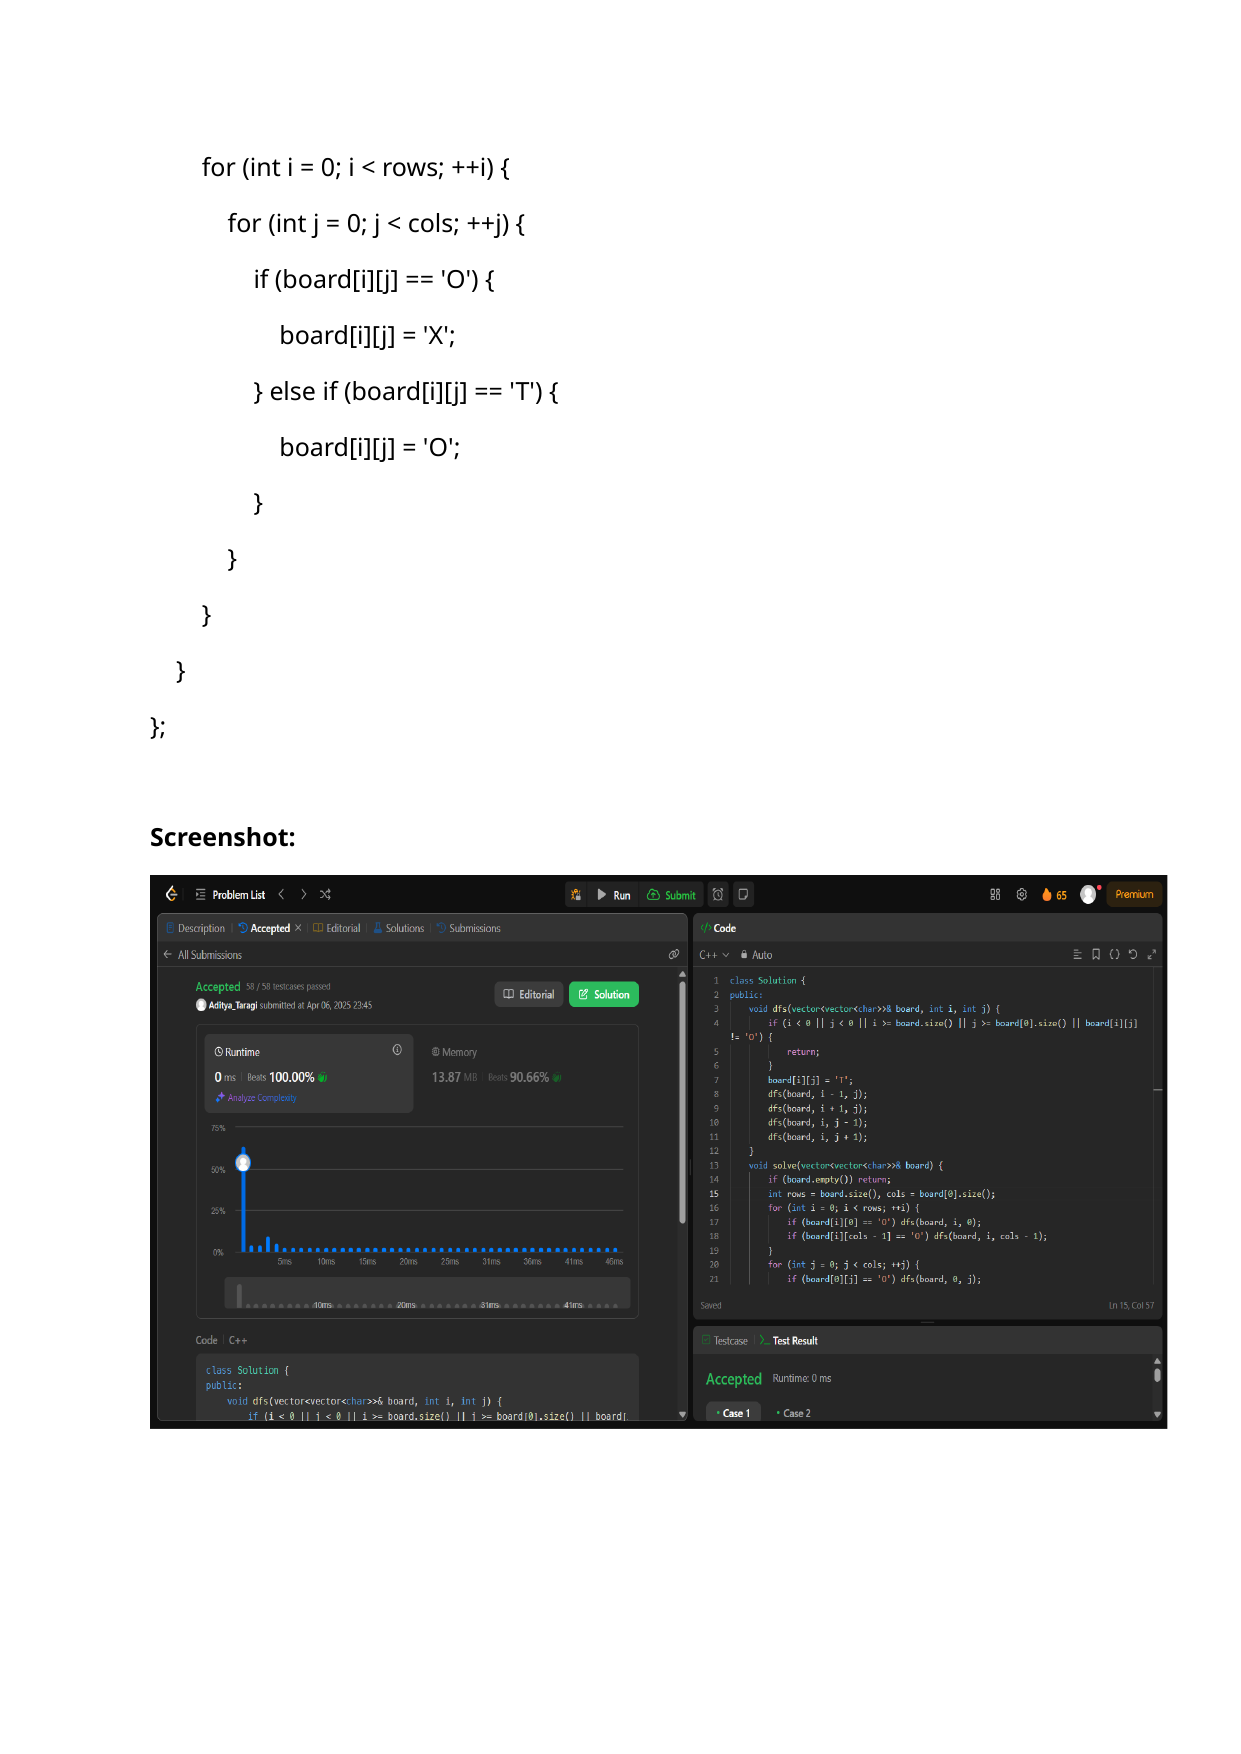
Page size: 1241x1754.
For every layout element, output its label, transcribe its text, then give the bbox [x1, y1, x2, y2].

text for (int j = 0; j < cols; ++j) { [150, 206, 1090, 240]
text board[i][j] = 'X'; [150, 317, 1090, 352]
text Screenshot: [150, 820, 1090, 854]
text for (int i = 0; i < rows; ++i) { [150, 150, 1090, 184]
text } [150, 597, 1090, 631]
text } [150, 485, 1090, 519]
text } [150, 652, 1090, 687]
text } [150, 541, 1090, 575]
picture [150, 875, 1168, 1429]
text board[i][j] = 'O'; [150, 429, 1090, 463]
text } else if (board[i][j] == 'T') { [150, 373, 1090, 407]
text }; [150, 708, 1090, 742]
text if (board[i][j] == 'O') { [150, 262, 1090, 296]
